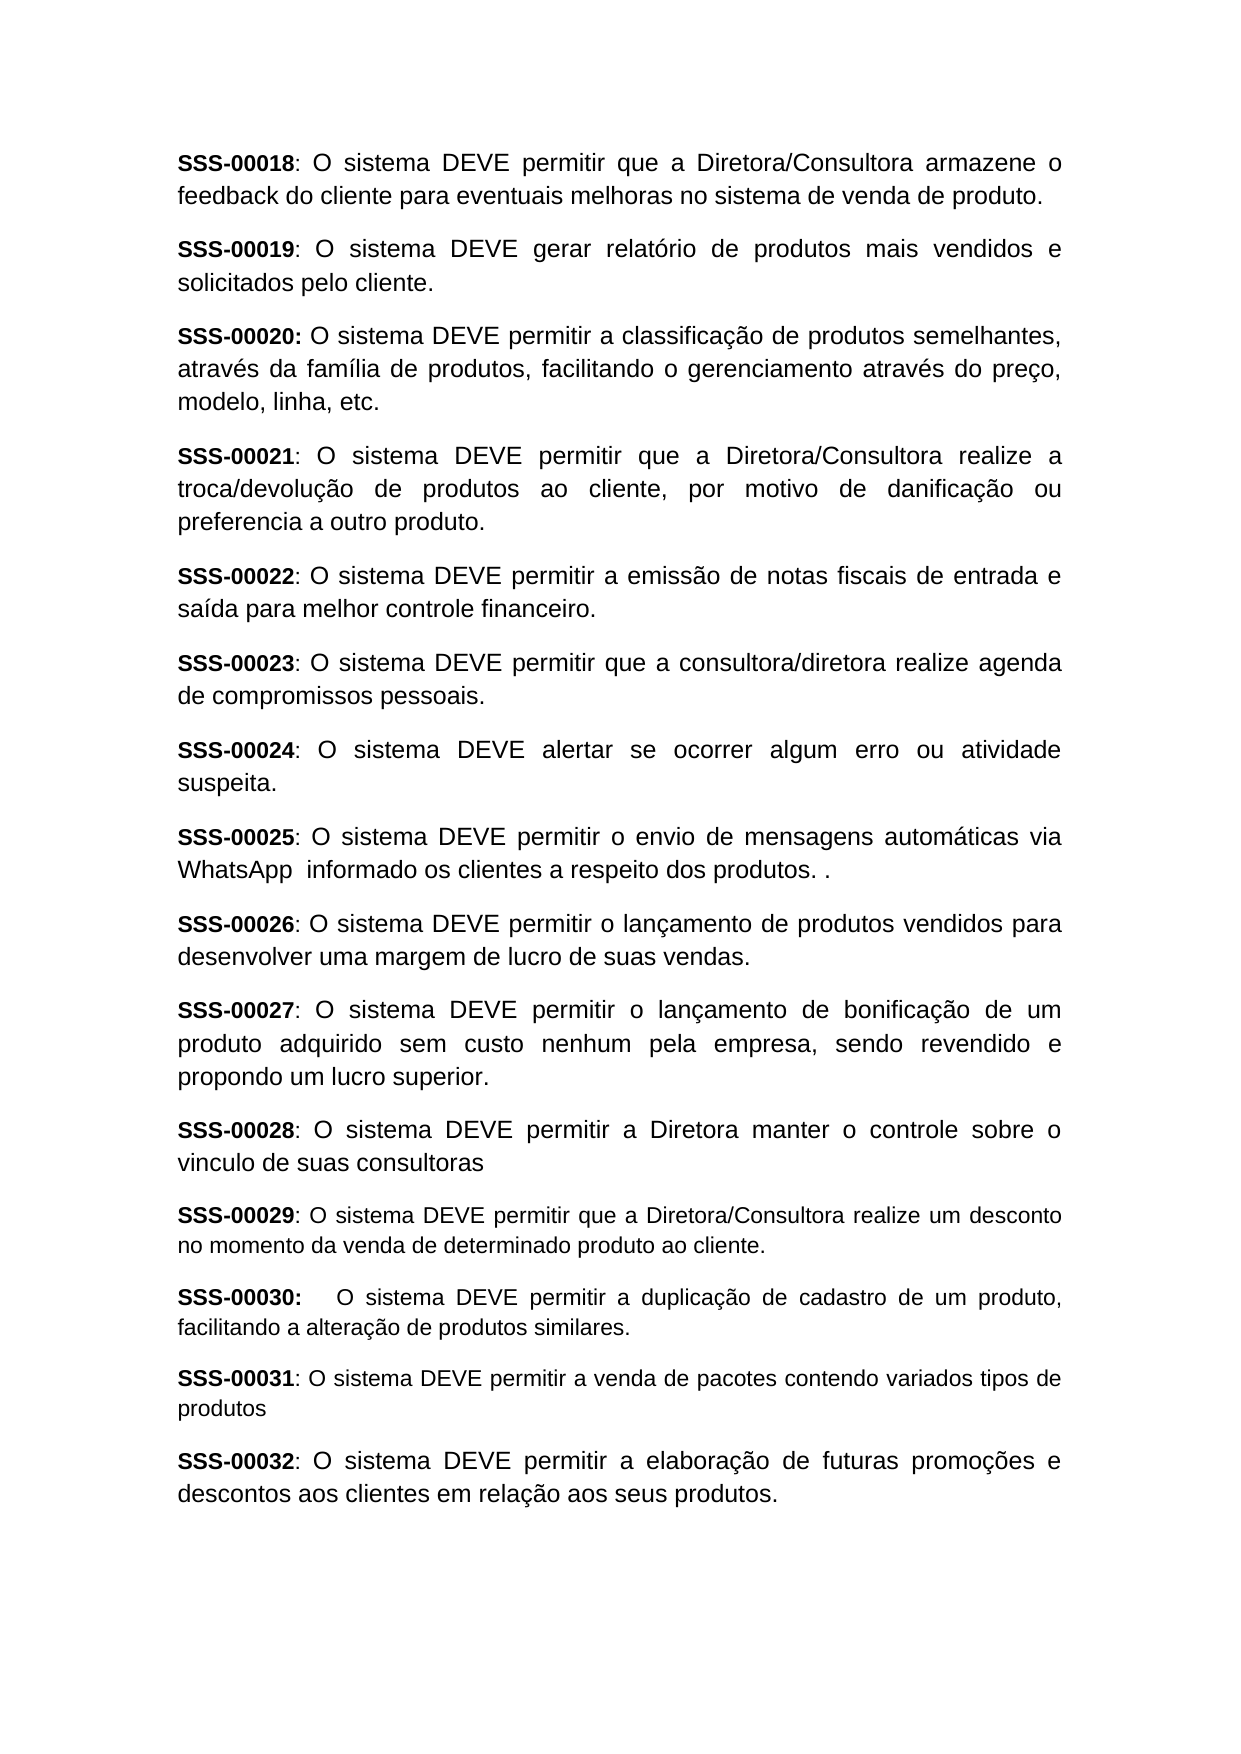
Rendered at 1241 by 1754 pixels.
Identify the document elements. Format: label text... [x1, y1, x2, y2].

text SSS-00021: O sistema DEVE permitir que a Diretora/Consultora realize a troca/devolução de produtos ao cliente, por motivo de danificação ou preferencia a outro produto. [177, 441, 1063, 536]
text SSS-00031: O sistema DEVE permitir a venda de pacotes contendo variados tipos de produtos [177, 1365, 1063, 1421]
text SSS-00019: O sistema DEVE gerar relatório de produtos mais vendidos e solicitados pelo cliente. [177, 234, 1063, 296]
text SSS-00024: O sistema DEVE alertar se ocorrer algum erro ou atividade suspeita. [177, 735, 1063, 797]
text SSS-00018: O sistema DEVE permitir que a Diretora/Consultora armazene o feedback do cliente para eventuais melhoras no sistema de venda de produto. [177, 148, 1063, 209]
text SSS-00023: O sistema DEVE permitir que a consultora/diretora realize agenda de compromissos pessoais. [177, 648, 1063, 710]
text SSS-00026: O sistema DEVE permitir o lançamento de produtos vendidos para desenvolver uma margem de lucro de suas vendas. [177, 909, 1063, 970]
text SSS-00025: O sistema DEVE permitir o envio de mensagens automáticas via WhatsApp informado os clientes a respeito dos produtos. . [177, 822, 1063, 883]
text SSS-00020: O sistema DEVE permitir a classificação de produtos semelhantes, através da família de produtos, facilitando o gerenciamento através do preço, modelo, linha, etc. [177, 321, 1063, 416]
text SSS-00029: O sistema DEVE permitir que a Diretora/Consultora realize um desconto no momento da venda de determinado produto ao cliente. [177, 1202, 1063, 1259]
text SSS-00027: O sistema DEVE permitir o lançamento de bonificação de um produto adquirido sem custo nenhum pela empresa, sendo revendido e propondo um lucro superior. [177, 996, 1063, 1090]
text SSS-00032: O sistema DEVE permitir a elaboração de futuras promoções e descontos aos clientes em relação aos seus produtos. [177, 1446, 1063, 1508]
text SSS-00030: O sistema DEVE permitir a duplicação de cadastro de um produto, facilitando a alteração de produtos similares. [177, 1283, 1063, 1340]
text SSS-00028: O sistema DEVE permitir a Diretora manter o controle sobre o vinculo de suas consultoras [177, 1115, 1063, 1177]
text SSS-00022: O sistema DEVE permitir a emissão de notas fiscais de entrada e saída para melhor controle financeiro. [177, 561, 1063, 623]
